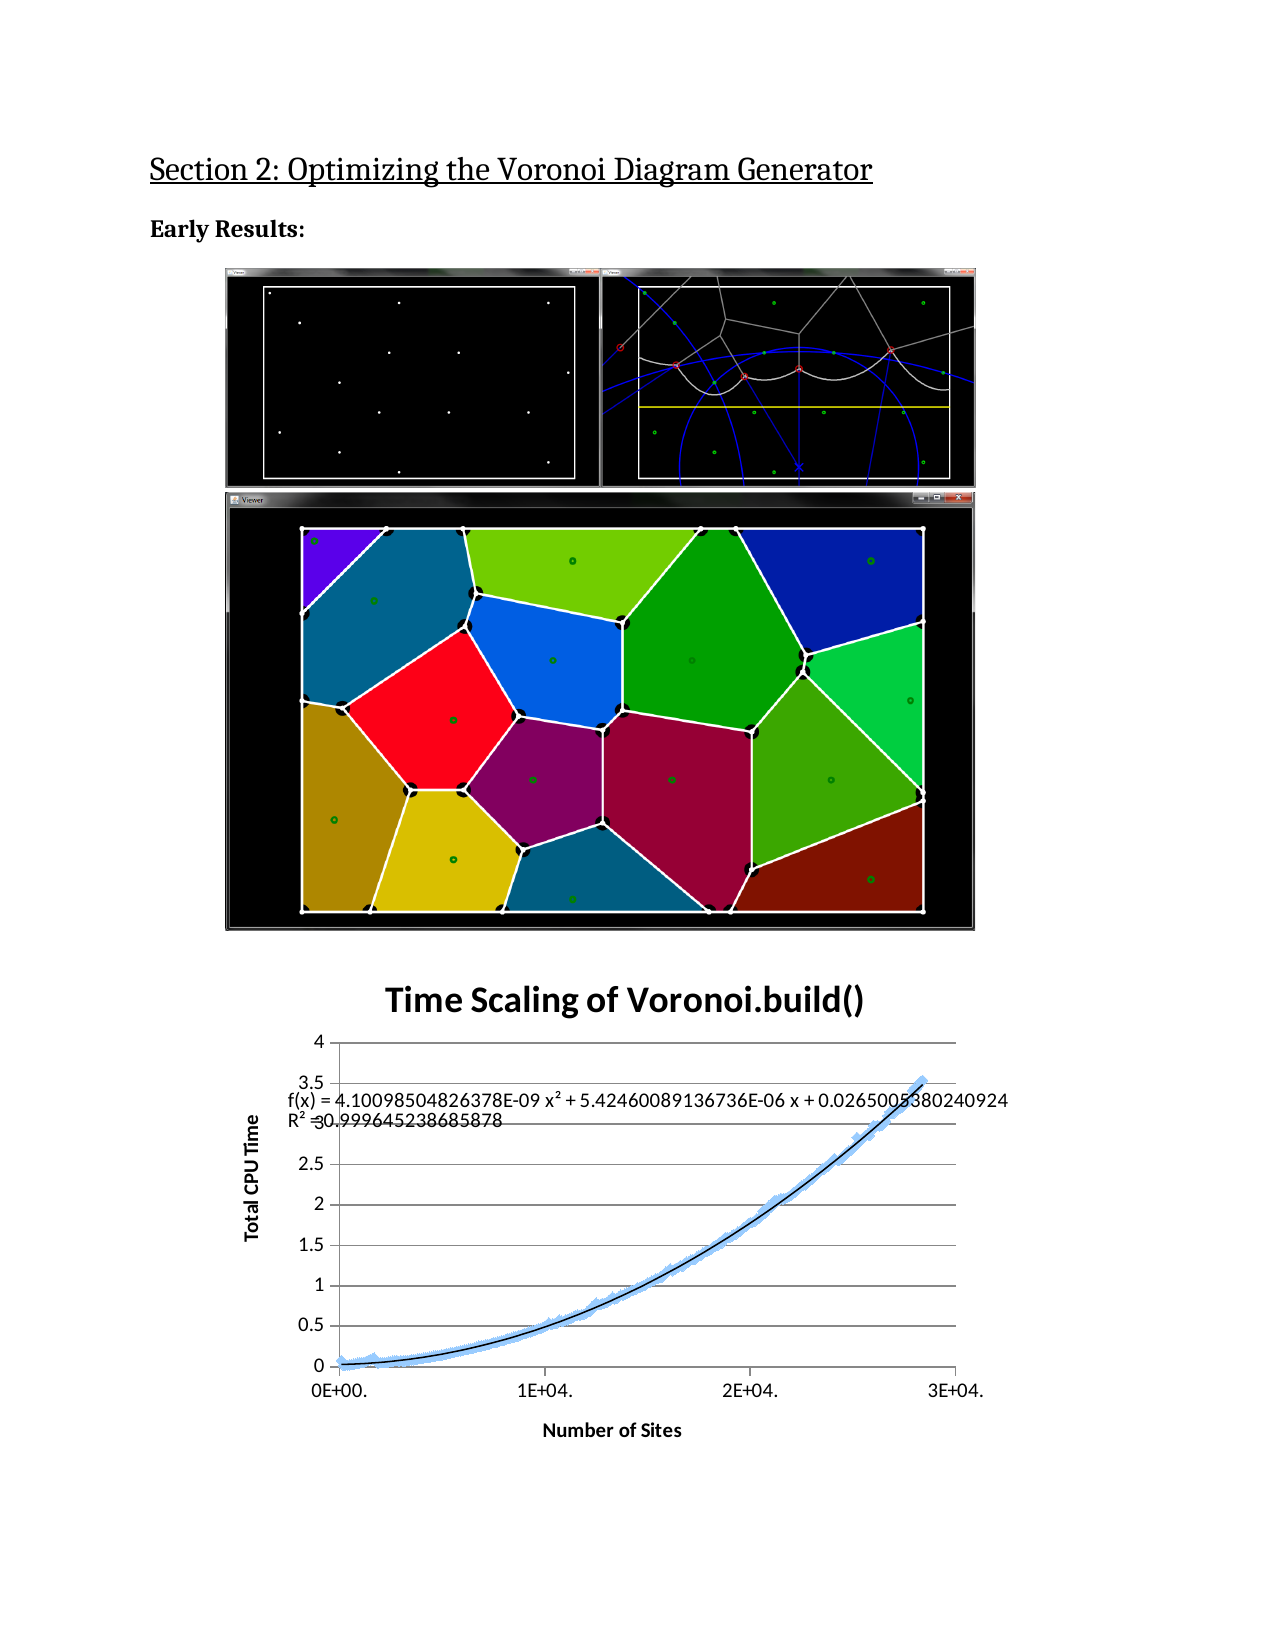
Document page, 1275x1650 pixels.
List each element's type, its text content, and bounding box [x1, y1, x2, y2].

picture [225, 268, 976, 488]
picture [225, 492, 976, 931]
text Section 2: Optimizing the Voronoi Diagram Generator [150, 150, 1125, 188]
text Early Results: [150, 215, 1125, 244]
